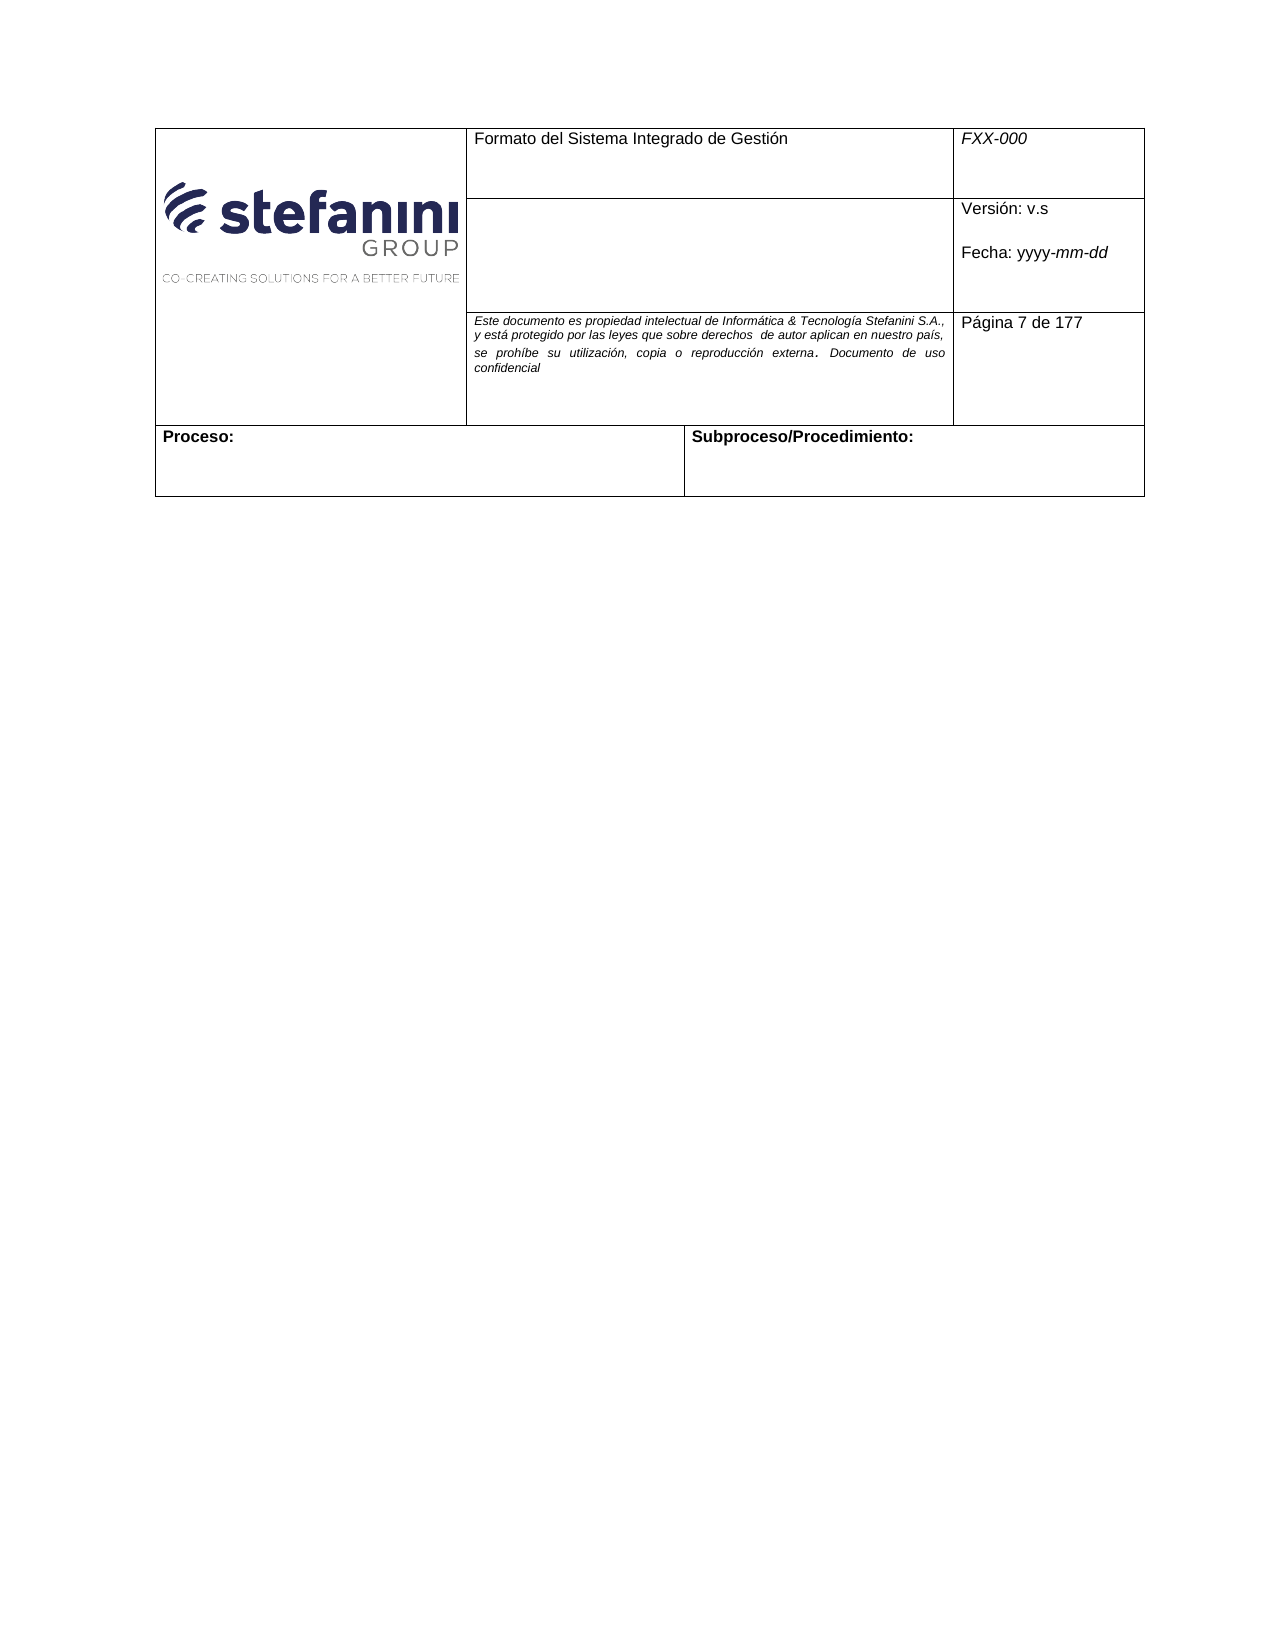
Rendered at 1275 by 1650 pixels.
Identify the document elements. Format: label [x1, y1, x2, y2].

picture [162, 182, 460, 286]
